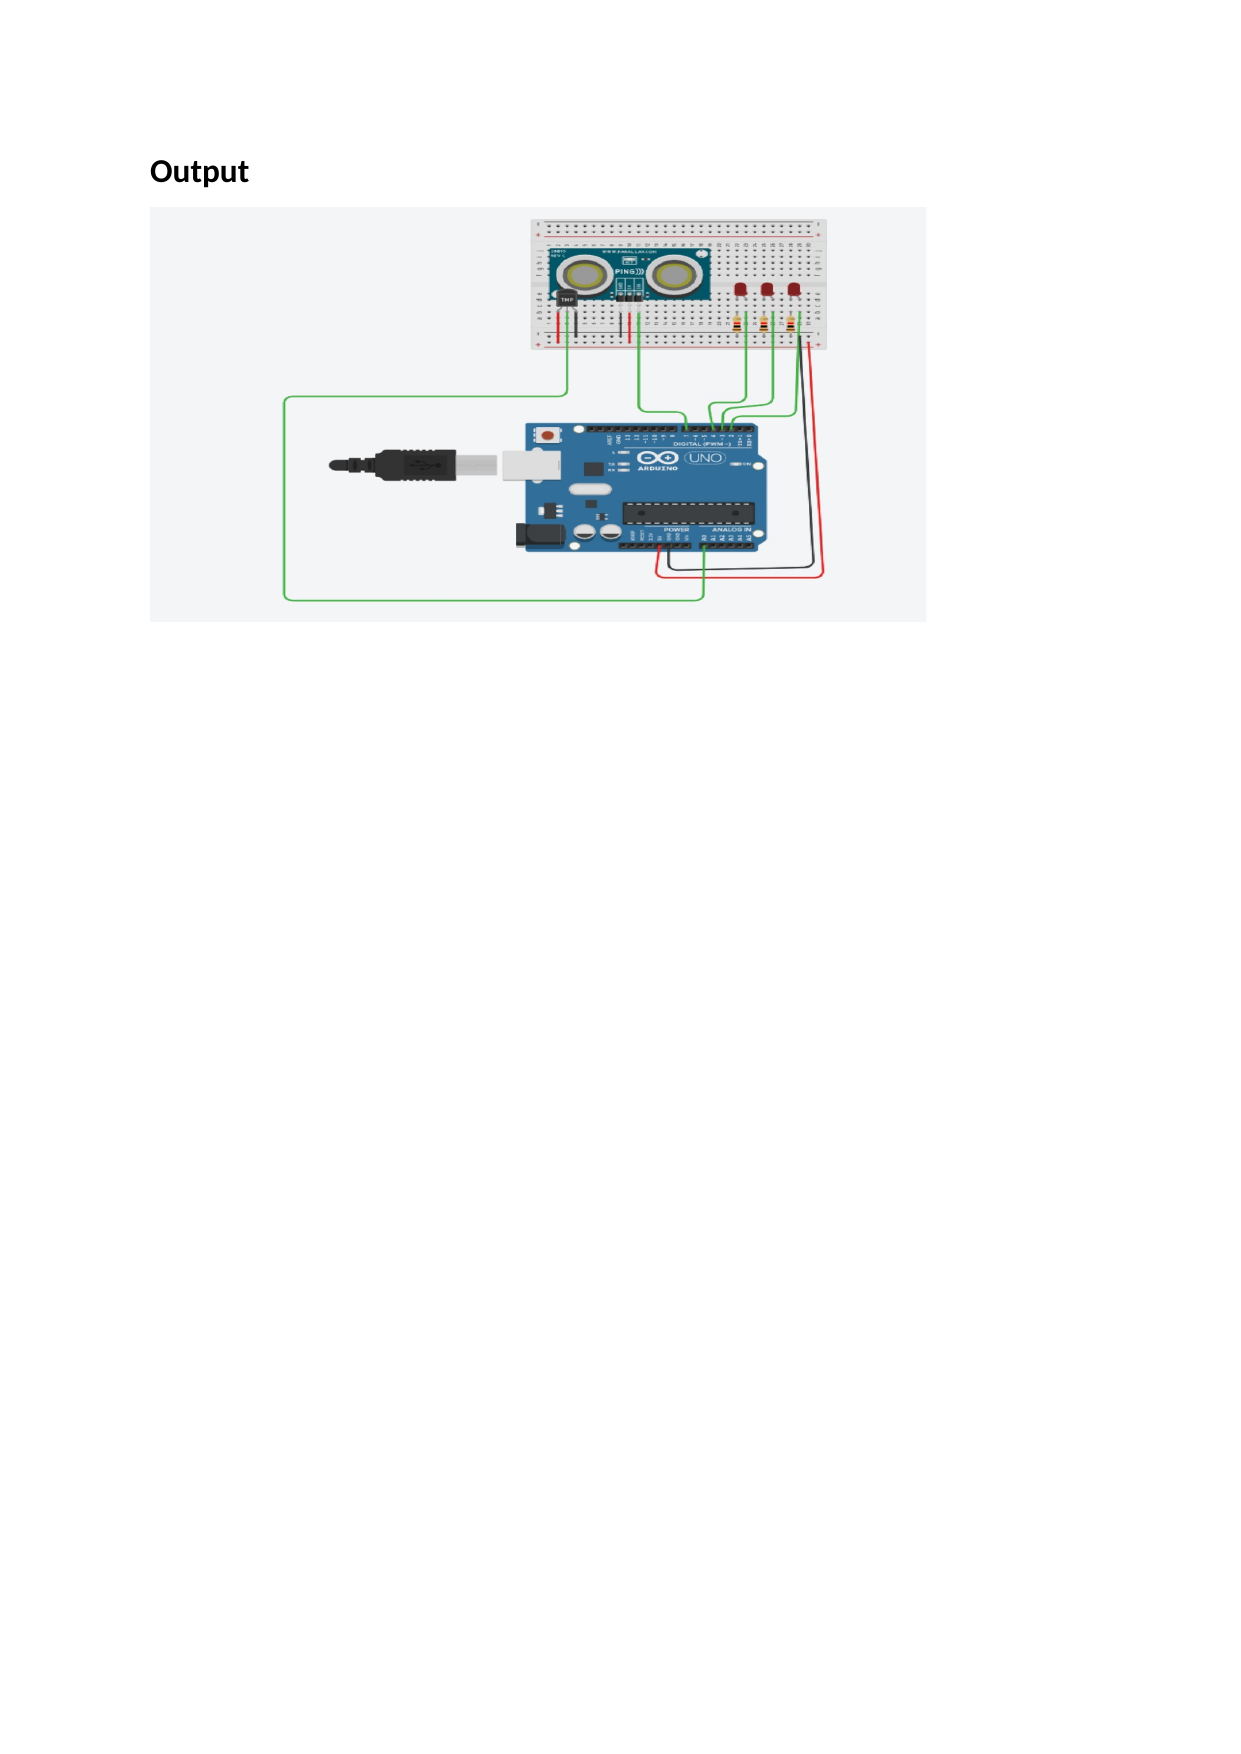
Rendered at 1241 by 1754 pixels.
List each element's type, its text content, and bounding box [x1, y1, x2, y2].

picture [150, 207, 927, 622]
text Output [150, 150, 1090, 191]
